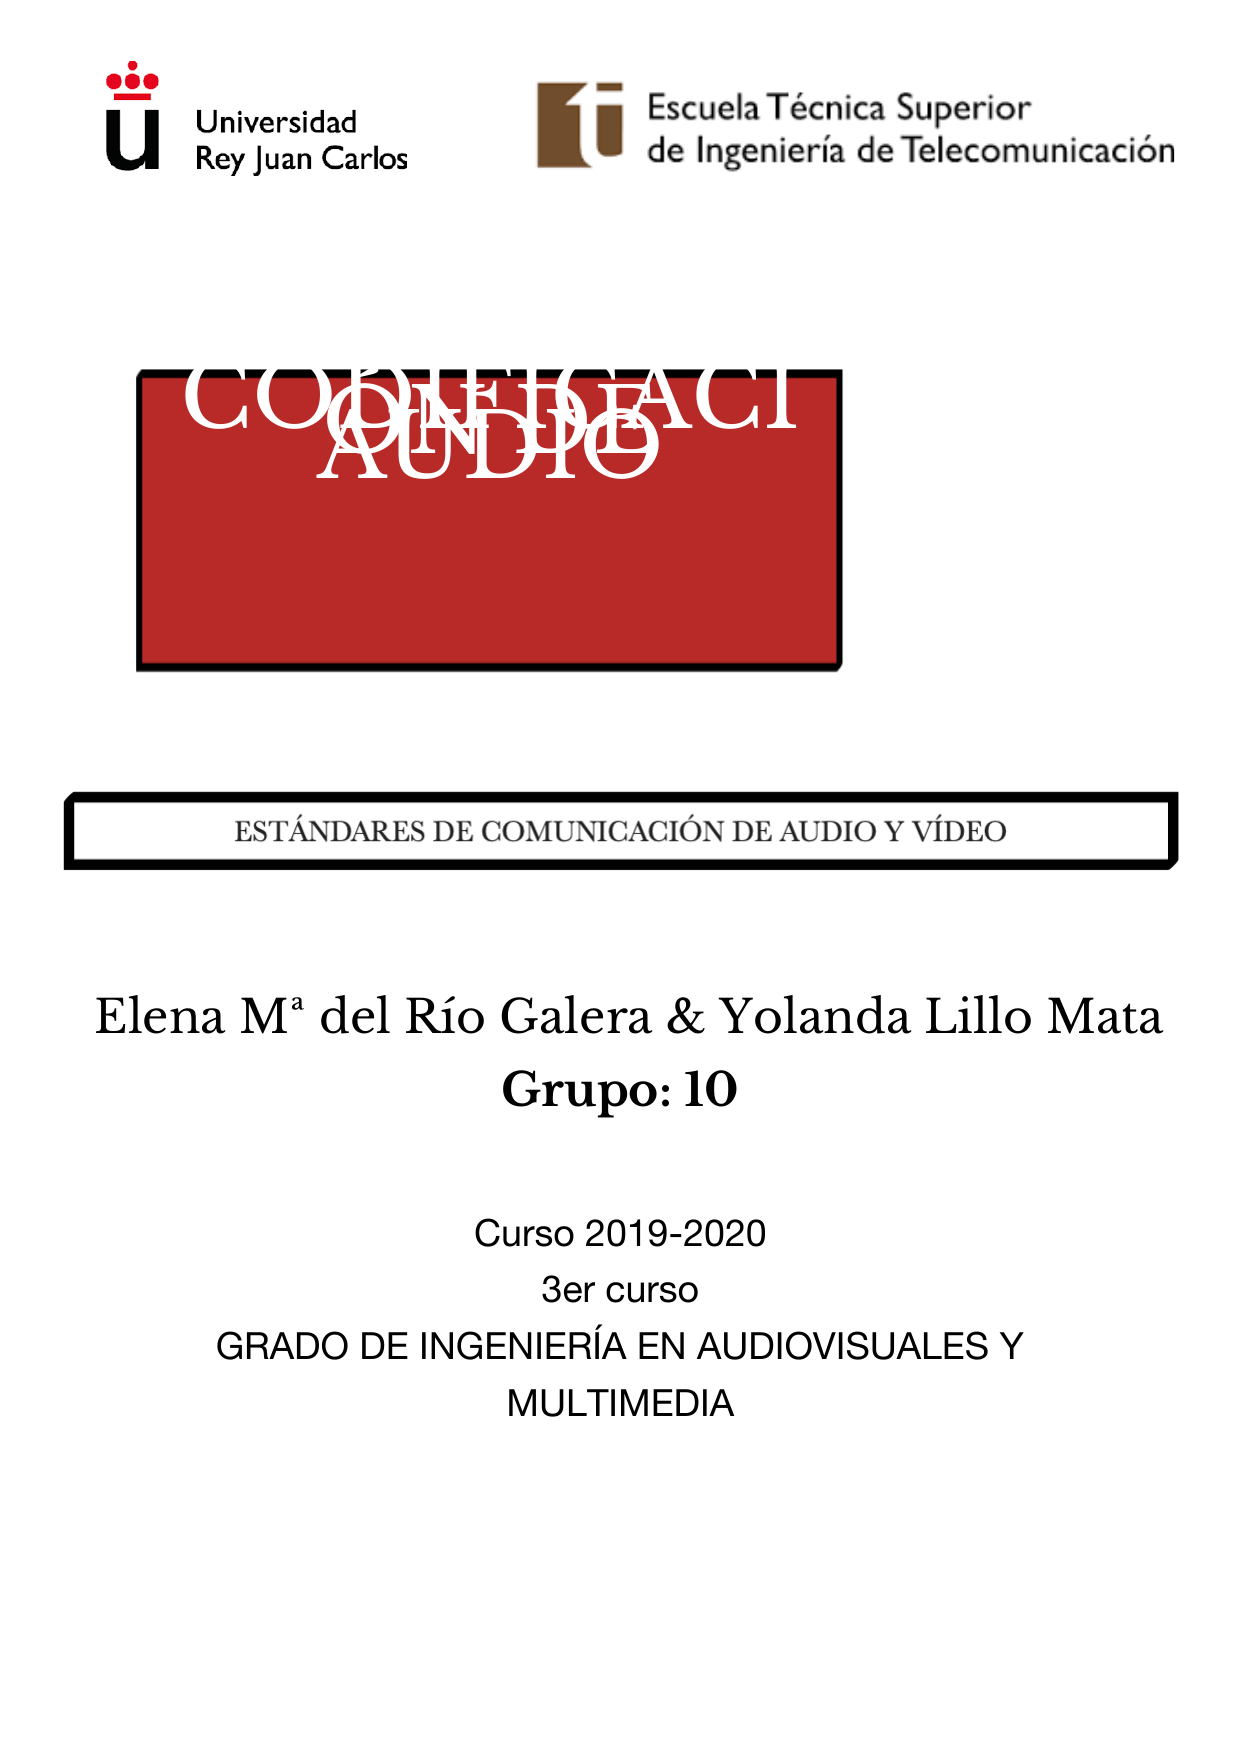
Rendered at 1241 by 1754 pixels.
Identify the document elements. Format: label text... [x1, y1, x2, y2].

picture [487, 413, 525, 474]
picture [536, 368, 565, 384]
picture [321, 368, 351, 402]
text GRADO DE INGENIERÍA EN AUDIOVISUALES Y MULTIMEDIA [150, 1323, 1090, 1427]
picture [616, 388, 642, 409]
text 3er curso [150, 1266, 1090, 1313]
picture [339, 392, 351, 432]
picture [361, 368, 399, 403]
picture [106, 61, 407, 176]
picture [463, 428, 469, 436]
picture [537, 388, 558, 449]
picture [567, 396, 574, 409]
picture [269, 368, 320, 424]
picture [476, 368, 527, 418]
picture [596, 424, 646, 474]
text Grupo: 10 [150, 1062, 1090, 1119]
picture [361, 388, 390, 424]
picture [400, 368, 445, 473]
picture [521, 48, 1175, 190]
picture [60, 789, 1183, 874]
text Curso 2019-2020 [150, 1209, 1090, 1257]
picture [343, 428, 359, 448]
picture [650, 373, 664, 399]
picture [135, 368, 845, 674]
picture [565, 421, 575, 444]
picture [439, 415, 445, 424]
text Elena Mª del Río Galera & Yolanda Lillo Mata [76, 989, 1183, 1046]
picture [361, 426, 389, 449]
picture [568, 368, 651, 424]
picture [439, 368, 467, 424]
picture [616, 419, 647, 449]
picture [426, 398, 430, 423]
picture [361, 368, 370, 373]
